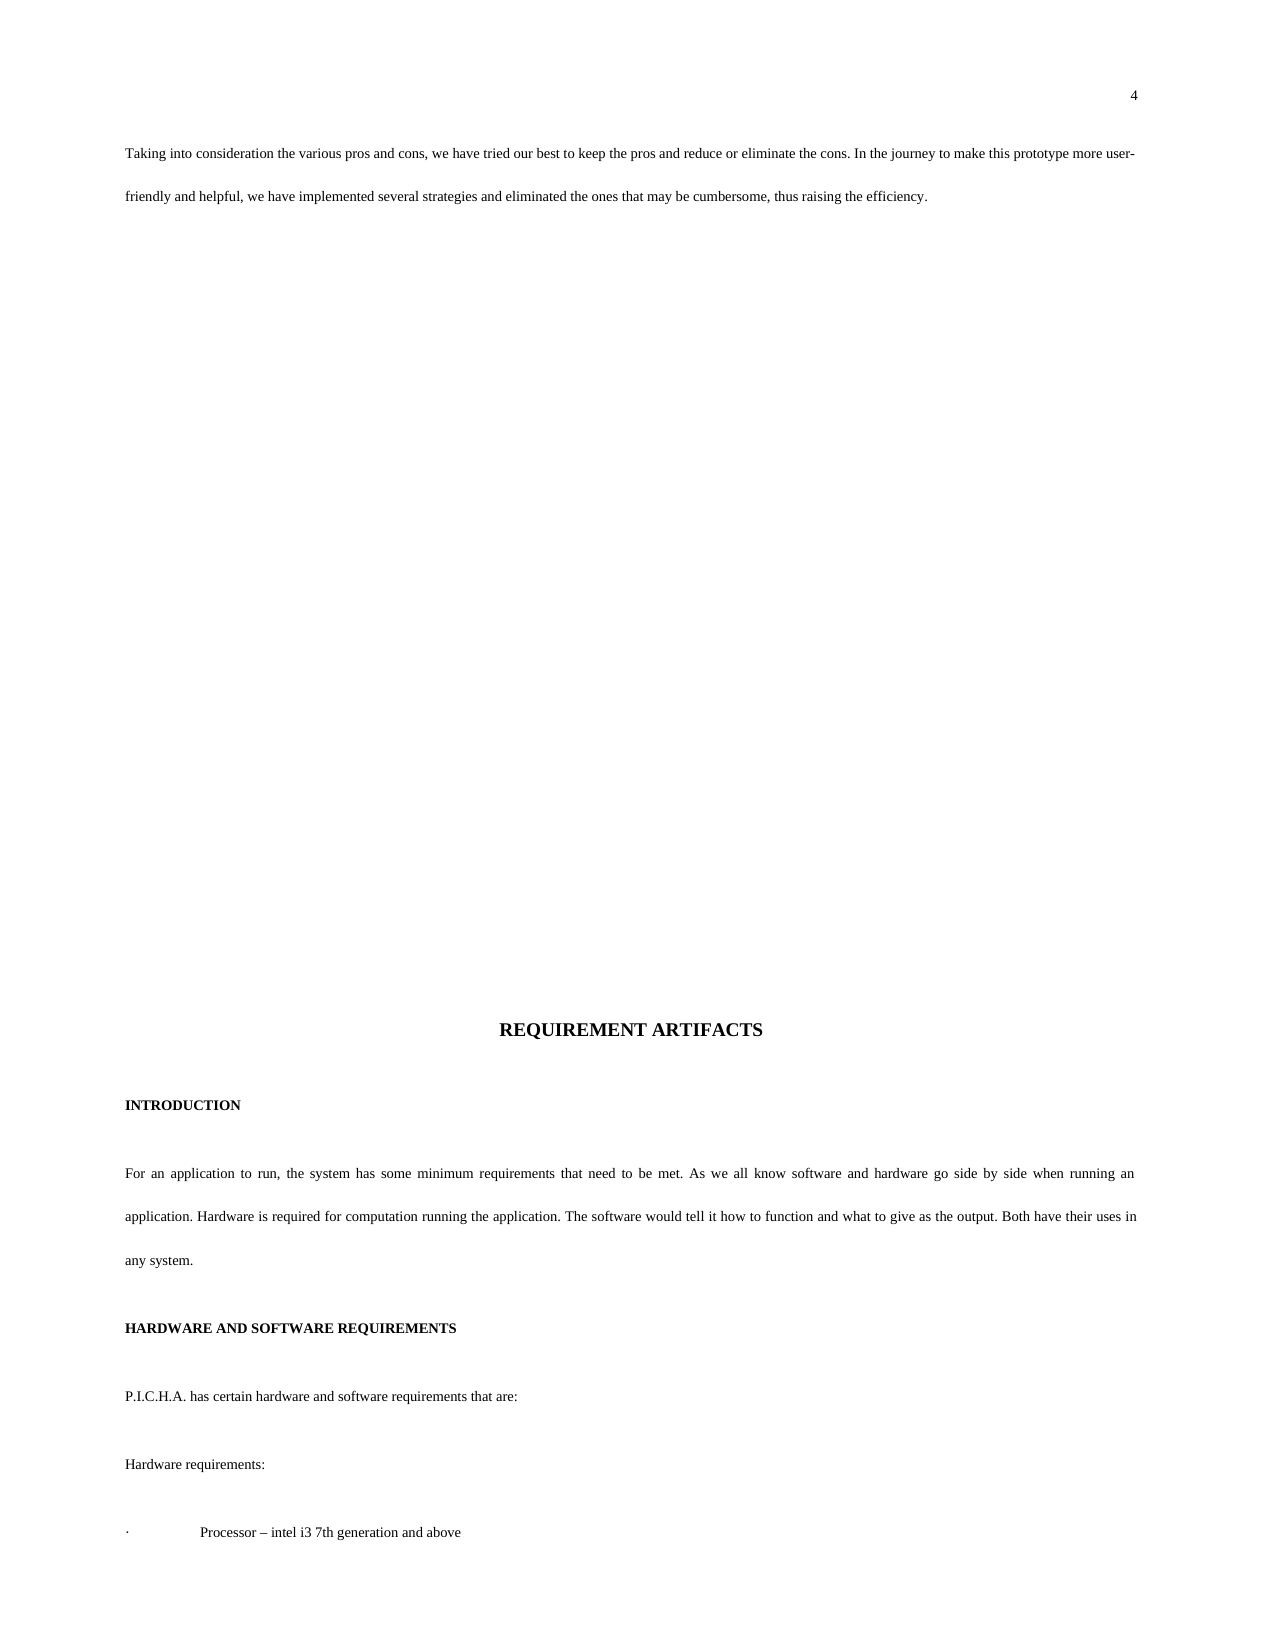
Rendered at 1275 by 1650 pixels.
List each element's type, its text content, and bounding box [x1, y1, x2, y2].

text Taking into consideration the various pros and cons, we have tried our best to keep the pros and reduce or eliminate the cons. In the journey to make this prototype more user-friendly and helpful, we have implemented several strategies and eliminated the ones that may be cumbersome, thus raising the efficiency. [125, 132, 1137, 204]
text REQUIREMENT ARTIFACTS [125, 1002, 1137, 1041]
text P.I.C.H.A. has certain hardware and software requirements that are: [125, 1376, 1137, 1404]
text Hardware requirements: [125, 1444, 1137, 1472]
text For an application to run, the system has some minimum requirements that need to be met. As we all know software and hardware go side by side when running an application. Hardware is required for computation running the application. The software would tell it how to function and what to give as the output. Both have their uses in any system. [125, 1153, 1137, 1268]
text · Processor – intel i3 7th generation and above [125, 1512, 1137, 1541]
text HARDWARE AND SOFTWARE REQUIREMENTS [125, 1307, 1137, 1336]
text INTRODUCTION [125, 1085, 1137, 1114]
